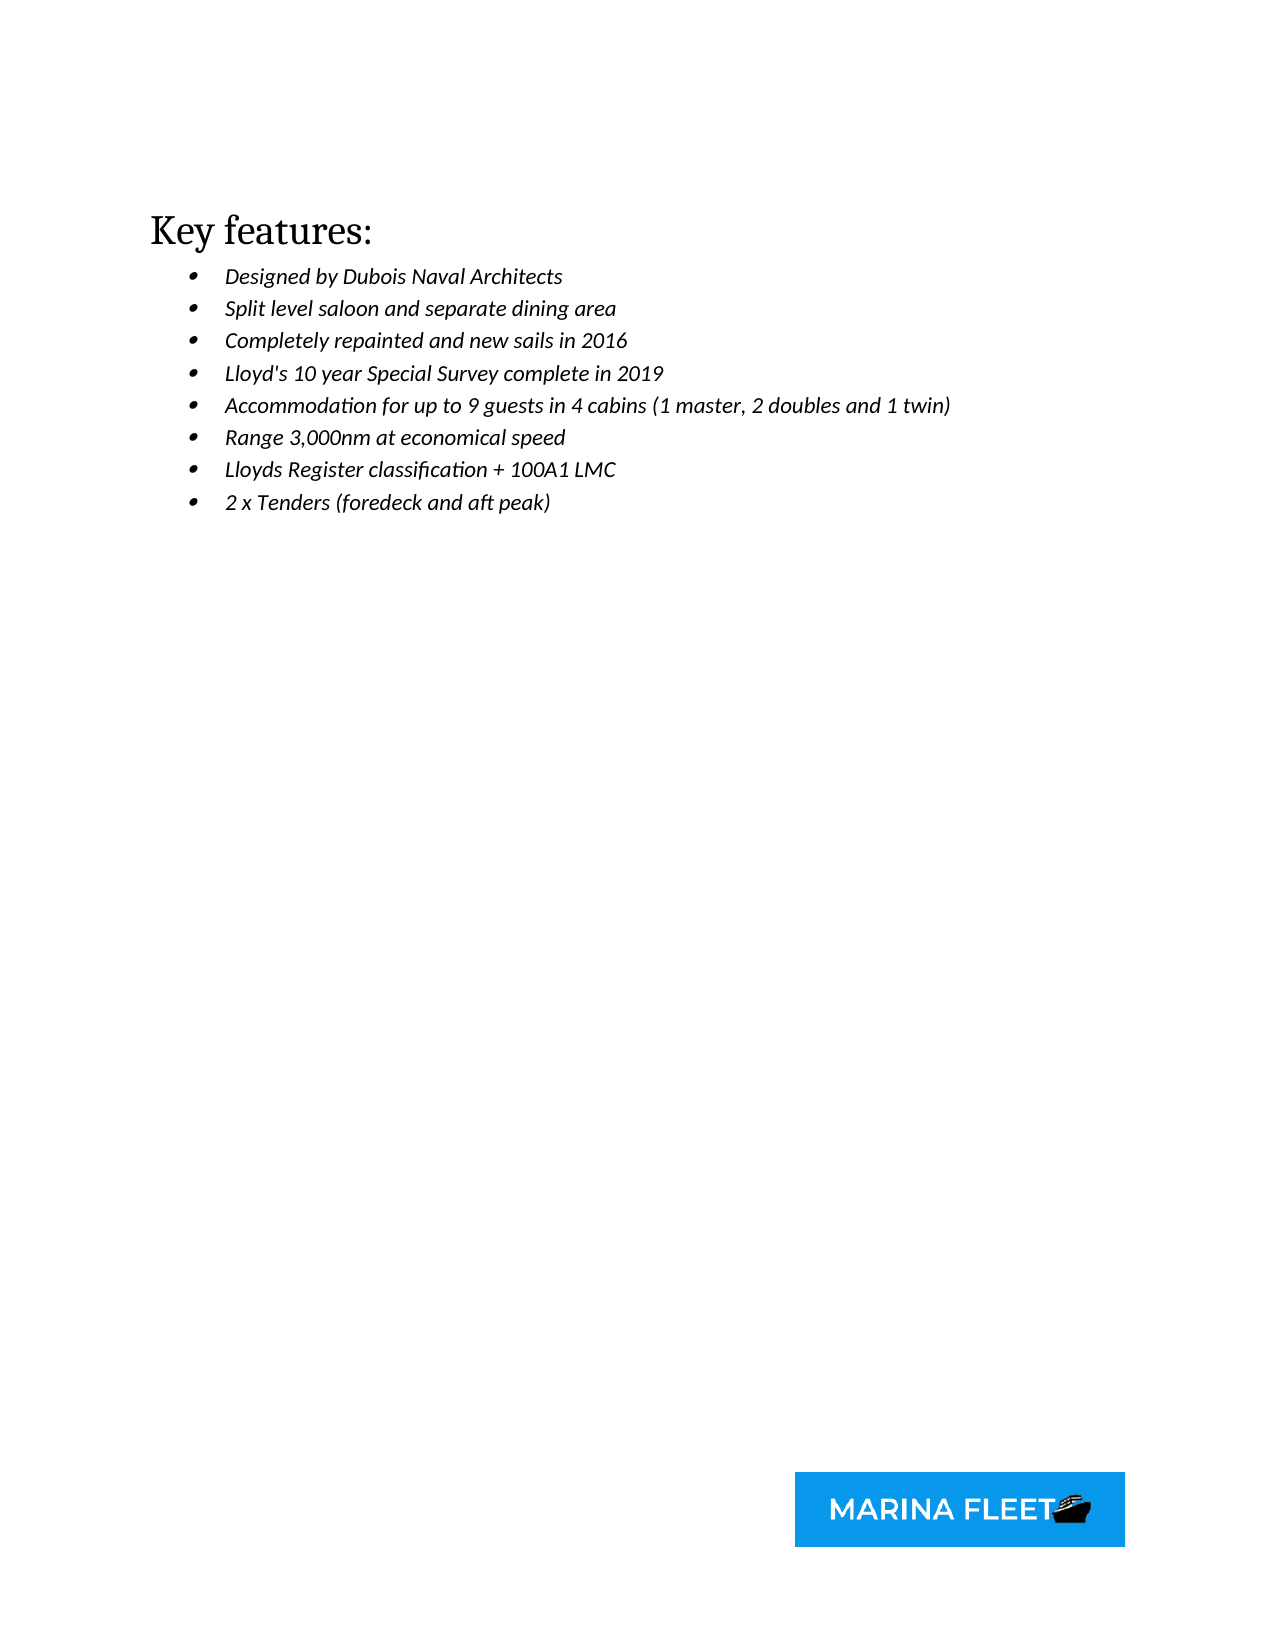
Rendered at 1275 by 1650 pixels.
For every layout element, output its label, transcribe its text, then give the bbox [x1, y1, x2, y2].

subtitle Key features: [150, 207, 1125, 255]
picture [795, 1472, 1125, 1547]
list Split level saloon and separate dining area [187, 294, 1125, 322]
list Lloyd's 10 year Special Survey complete in 2019 [187, 359, 1125, 387]
list Accommodation for up to 9 guests in 4 cabins (1 master, 2 doubles and 1 twin) [187, 391, 1125, 419]
list Lloyds Register classification + 100A1 LMC [187, 455, 1125, 483]
list 2 x Tenders (foredeck and aft peak) [187, 488, 1125, 516]
list Designed by Dubois Naval Architects [187, 262, 1125, 290]
list Completely repainted and new sails in 2016 [187, 327, 1125, 355]
list Range 3,000nm at economical speed [187, 423, 1125, 451]
